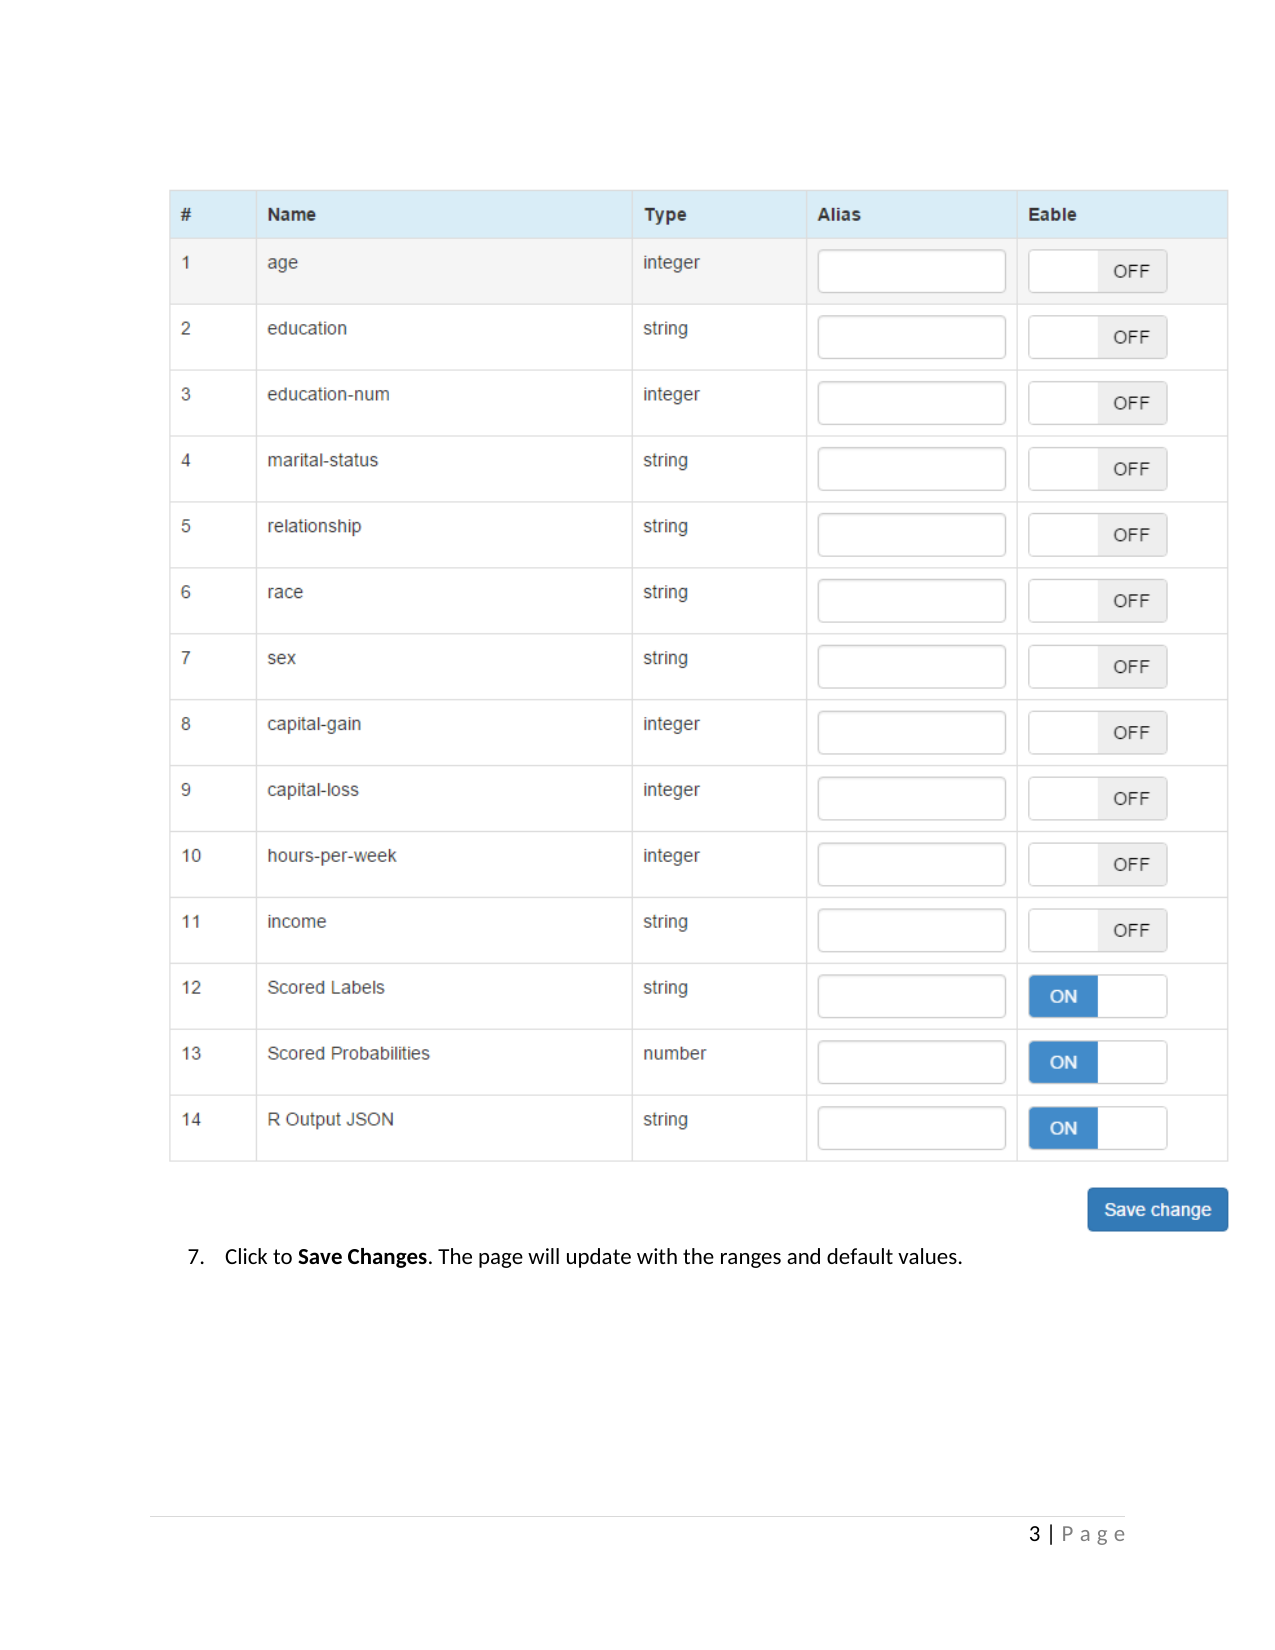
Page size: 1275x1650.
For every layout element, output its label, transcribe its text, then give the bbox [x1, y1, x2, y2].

picture [150, 178, 1244, 1242]
list Click to Save Changes. The page will update with the ranges and default values. [187, 1242, 1125, 1270]
